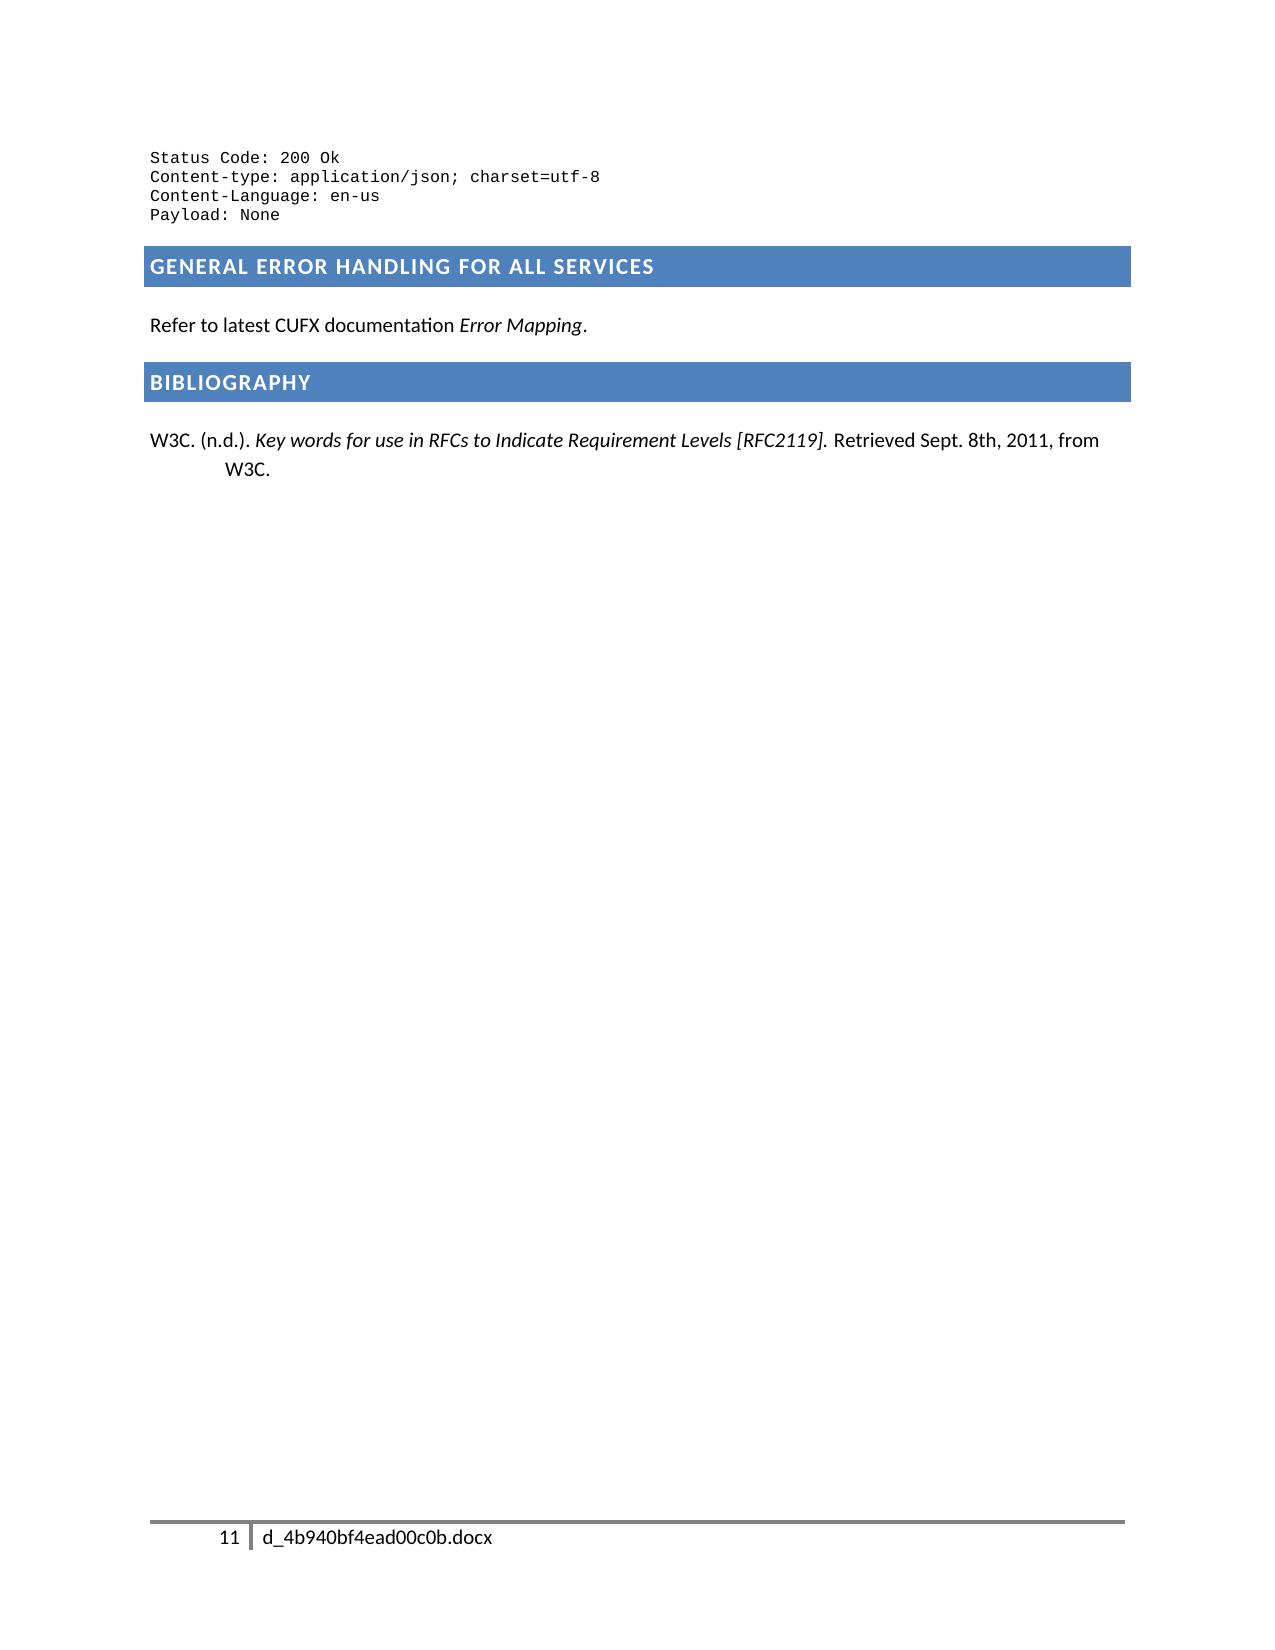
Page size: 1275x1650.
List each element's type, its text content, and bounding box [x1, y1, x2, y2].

text Refer to latest CUFX documentation Error Mapping. [150, 312, 1125, 337]
subtitle General Error handling For All Services [150, 253, 1125, 281]
text Status Code: 200 Ok [150, 150, 1125, 169]
text Content-Language: en-us [150, 188, 1125, 207]
text Content-type: application/json; charset=utf-8 [150, 169, 1125, 188]
text Payload: None [150, 207, 1125, 225]
